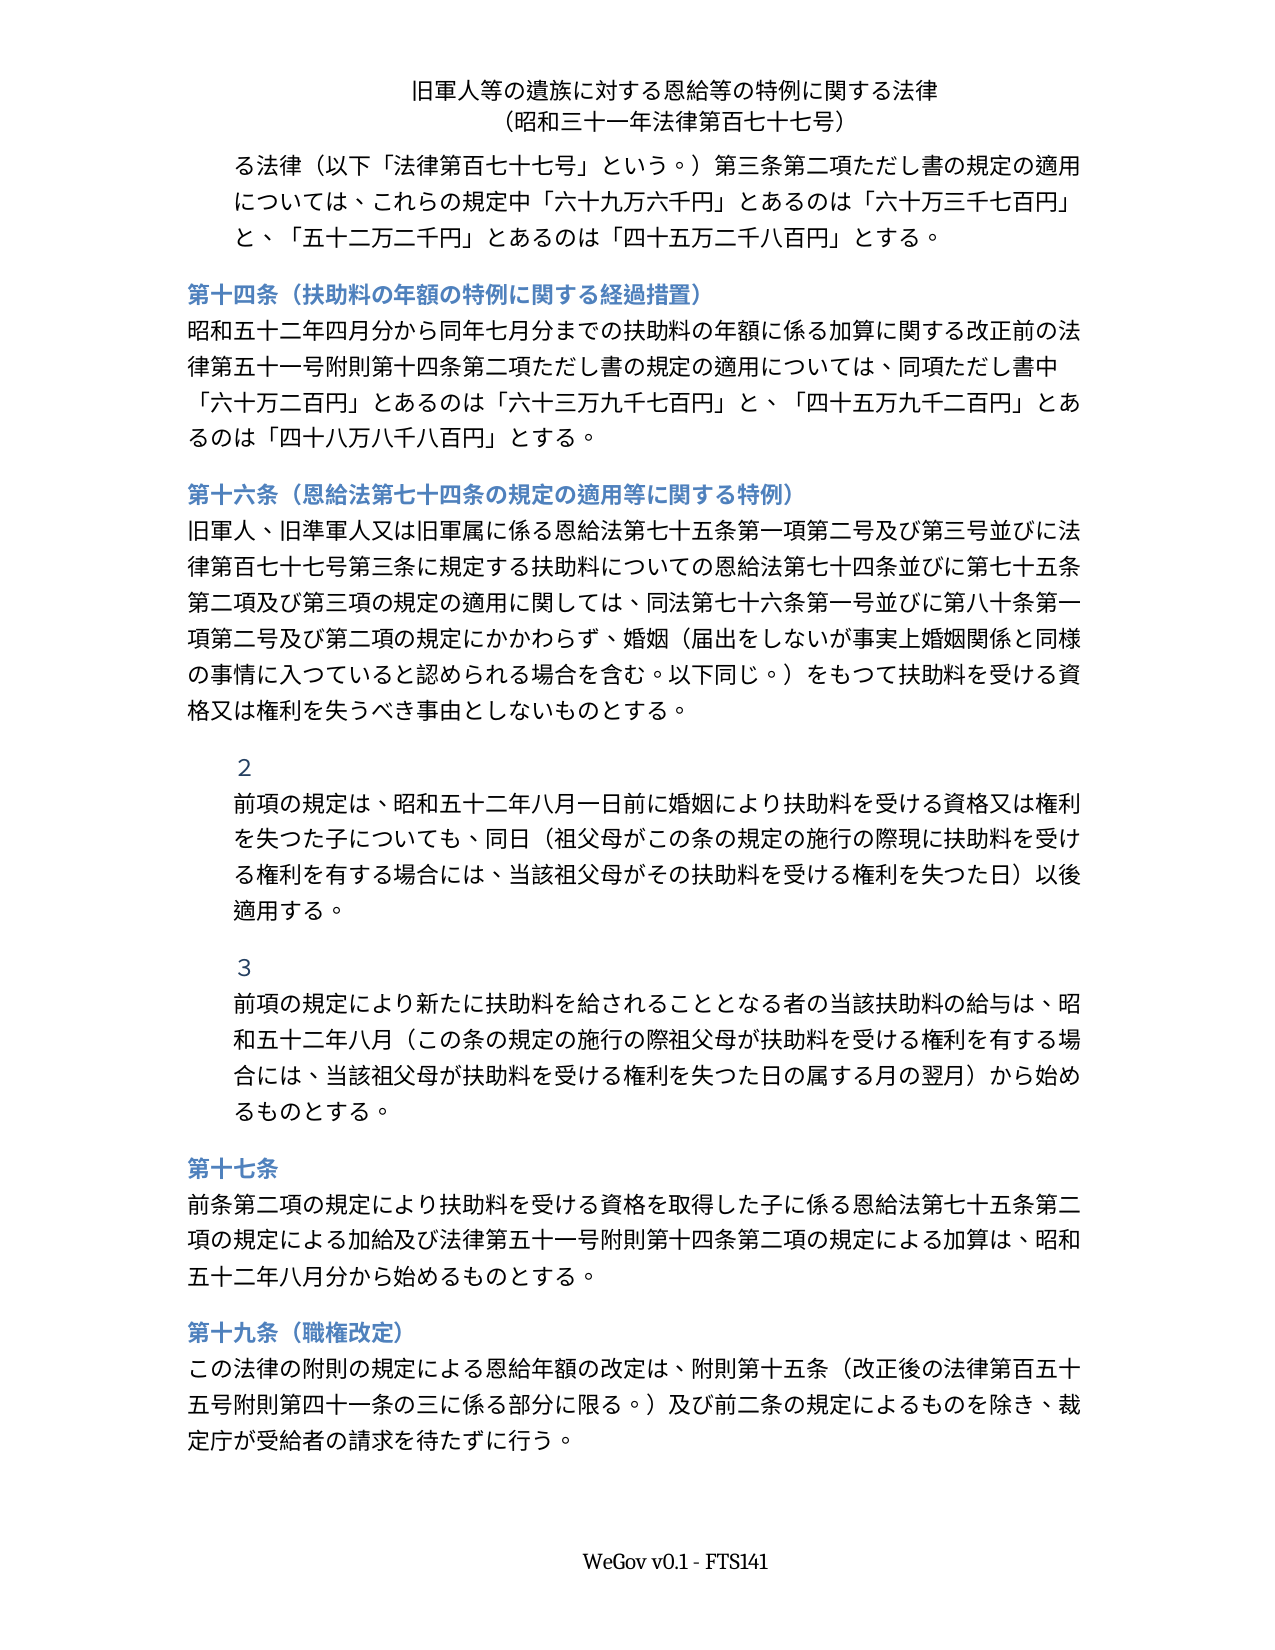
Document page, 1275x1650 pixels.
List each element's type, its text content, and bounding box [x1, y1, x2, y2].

subtitle 第十四条（扶助料の年額の特例に関する経過措置） [187, 279, 1087, 310]
text 前項の規定は、昭和五十二年八月一日前に婚姻により扶助料を受ける資格又は権利を失つた子についても、同日（祖父母がこの条の規定の施行の際現に扶助料を受ける権利を有する場合には、当該祖父母がその扶助料を受ける権利を失つた日）以後適用する。 [233, 787, 1087, 927]
text この法律の附則の規定による恩給年額の改定は、附則第十五条（改正後の法律第百五十五号附則第四十一条の三に係る部分に限る。）及び前二条の規定によるものを除き、裁定庁が受給者の請求を待たずに行う。 [187, 1353, 1087, 1456]
text 昭和五十二年四月分から同年七月分までの扶助料の年額に係る加算に関する改正前の法律第五十一号附則第十四条第二項ただし書の規定の適用については、同項ただし書中「六十万二百円」とあるのは「六十三万九千七百円」と、「四十五万九千二百円」とあるのは「四十八万八千八百円」とする。 [187, 314, 1087, 454]
subtitle 第十七条 [187, 1153, 1087, 1184]
text 前項の規定により新たに扶助料を給されることとなる者の当該扶助料の給与は、昭和五十二年八月（この条の規定の施行の際祖父母が扶助料を受ける権利を有する場合には、当該祖父母が扶助料を受ける権利を失つた日の属する月の翌月）から始めるものとする。 [233, 988, 1087, 1127]
subtitle 第十九条（職権改定） [187, 1317, 1087, 1348]
subtitle ３ [233, 952, 1087, 983]
subtitle ２ [233, 752, 1087, 783]
text 旧軍人、旧準軍人又は旧軍属に係る恩給法第七十五条第一項第二号及び第三号並びに法律第百七十七号第三条に規定する扶助料についての恩給法第七十四条並びに第七十五条第二項及び第三項の規定の適用に関しては、同法第七十六条第一号並びに第八十条第一項第二号及び第二項の規定にかかわらず、婚姻（届出をしないが事実上婚姻関係と同様の事情に入つていると認められる場合を含む。以下同じ。）をもつて扶助料を受ける資格又は権利を失うべき事由としないものとする。 [187, 515, 1087, 726]
text 前条第二項の規定により扶助料を受ける資格を取得した子に係る恩給法第七十五条第二項の規定による加給及び法律第五十一号附則第十四条第二項の規定による加算は、昭和五十二年八月分から始めるものとする。 [187, 1188, 1087, 1292]
subtitle 第十六条（恩給法第七十四条の規定の適用等に関する特例） [187, 479, 1087, 510]
